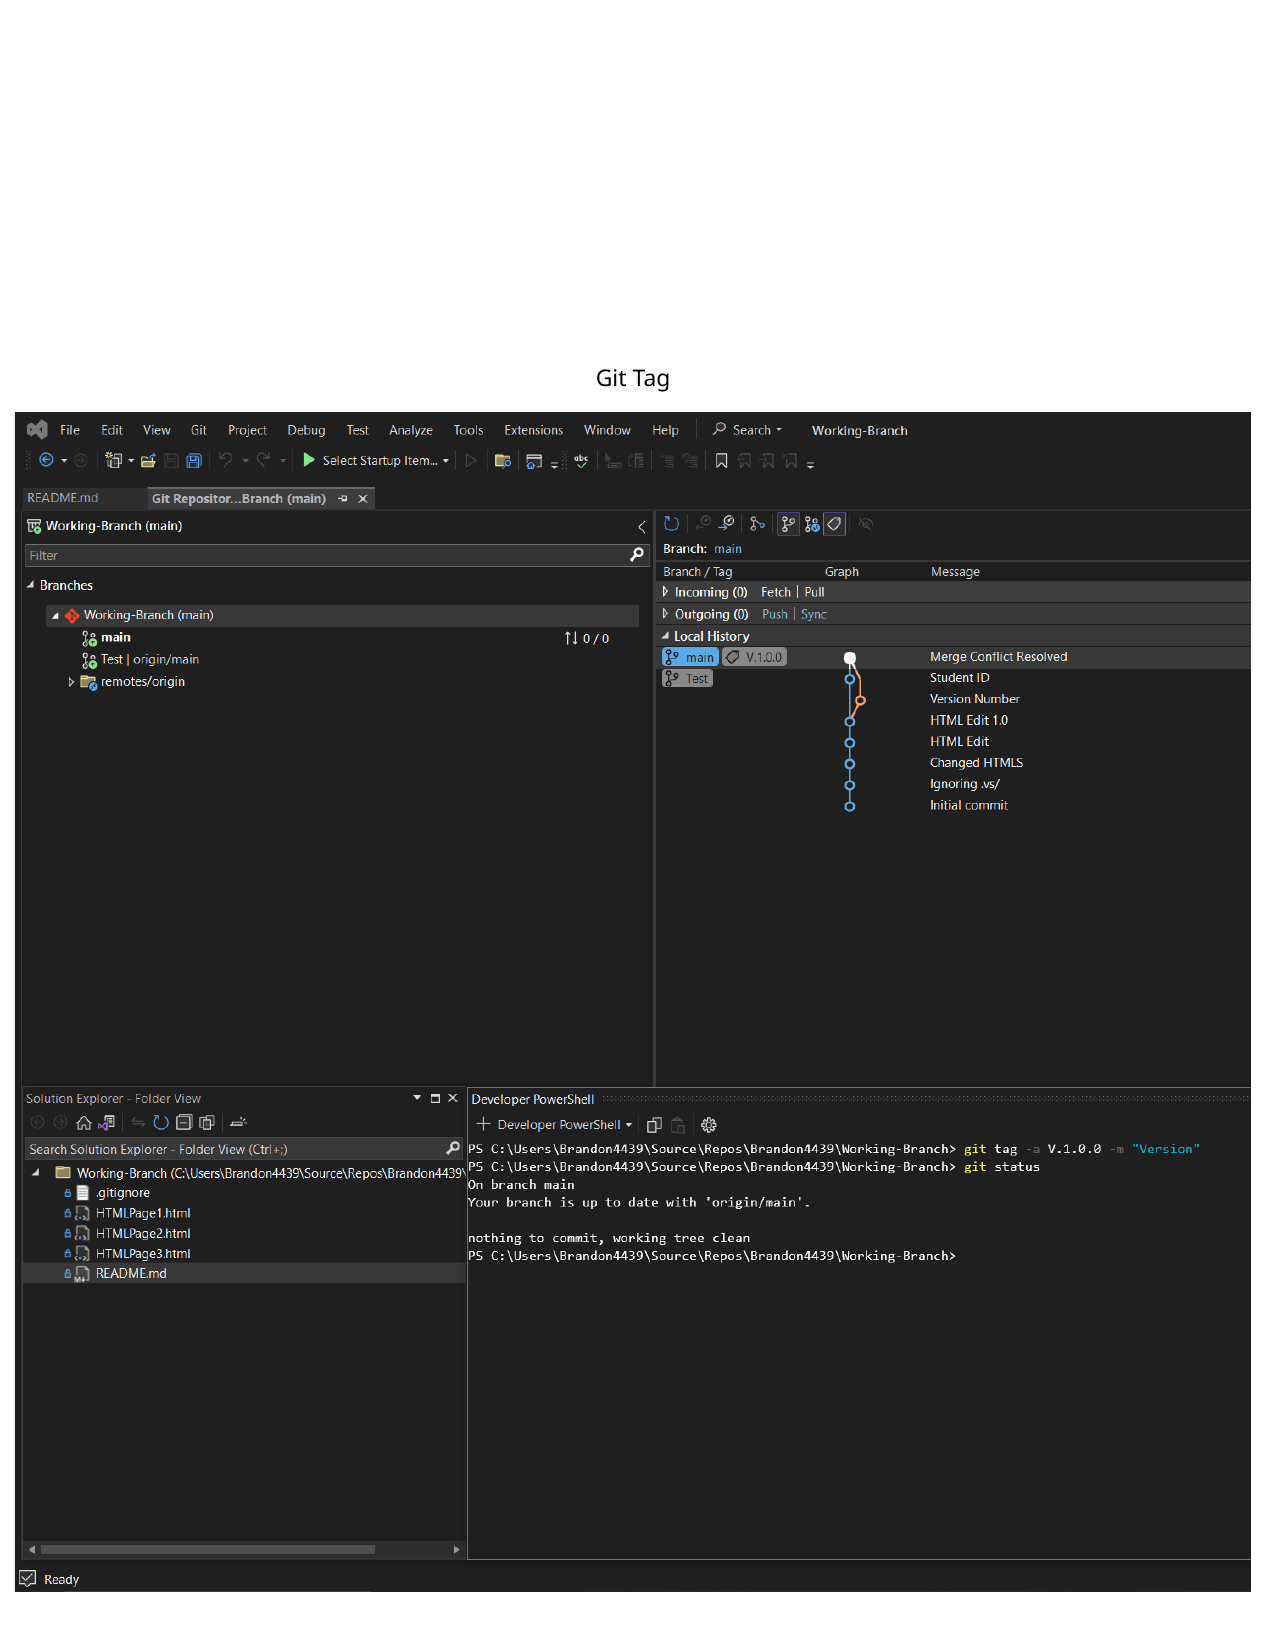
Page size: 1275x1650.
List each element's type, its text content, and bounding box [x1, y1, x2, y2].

picture [14, 412, 1251, 1592]
text Git Tag [9, 362, 1256, 393]
